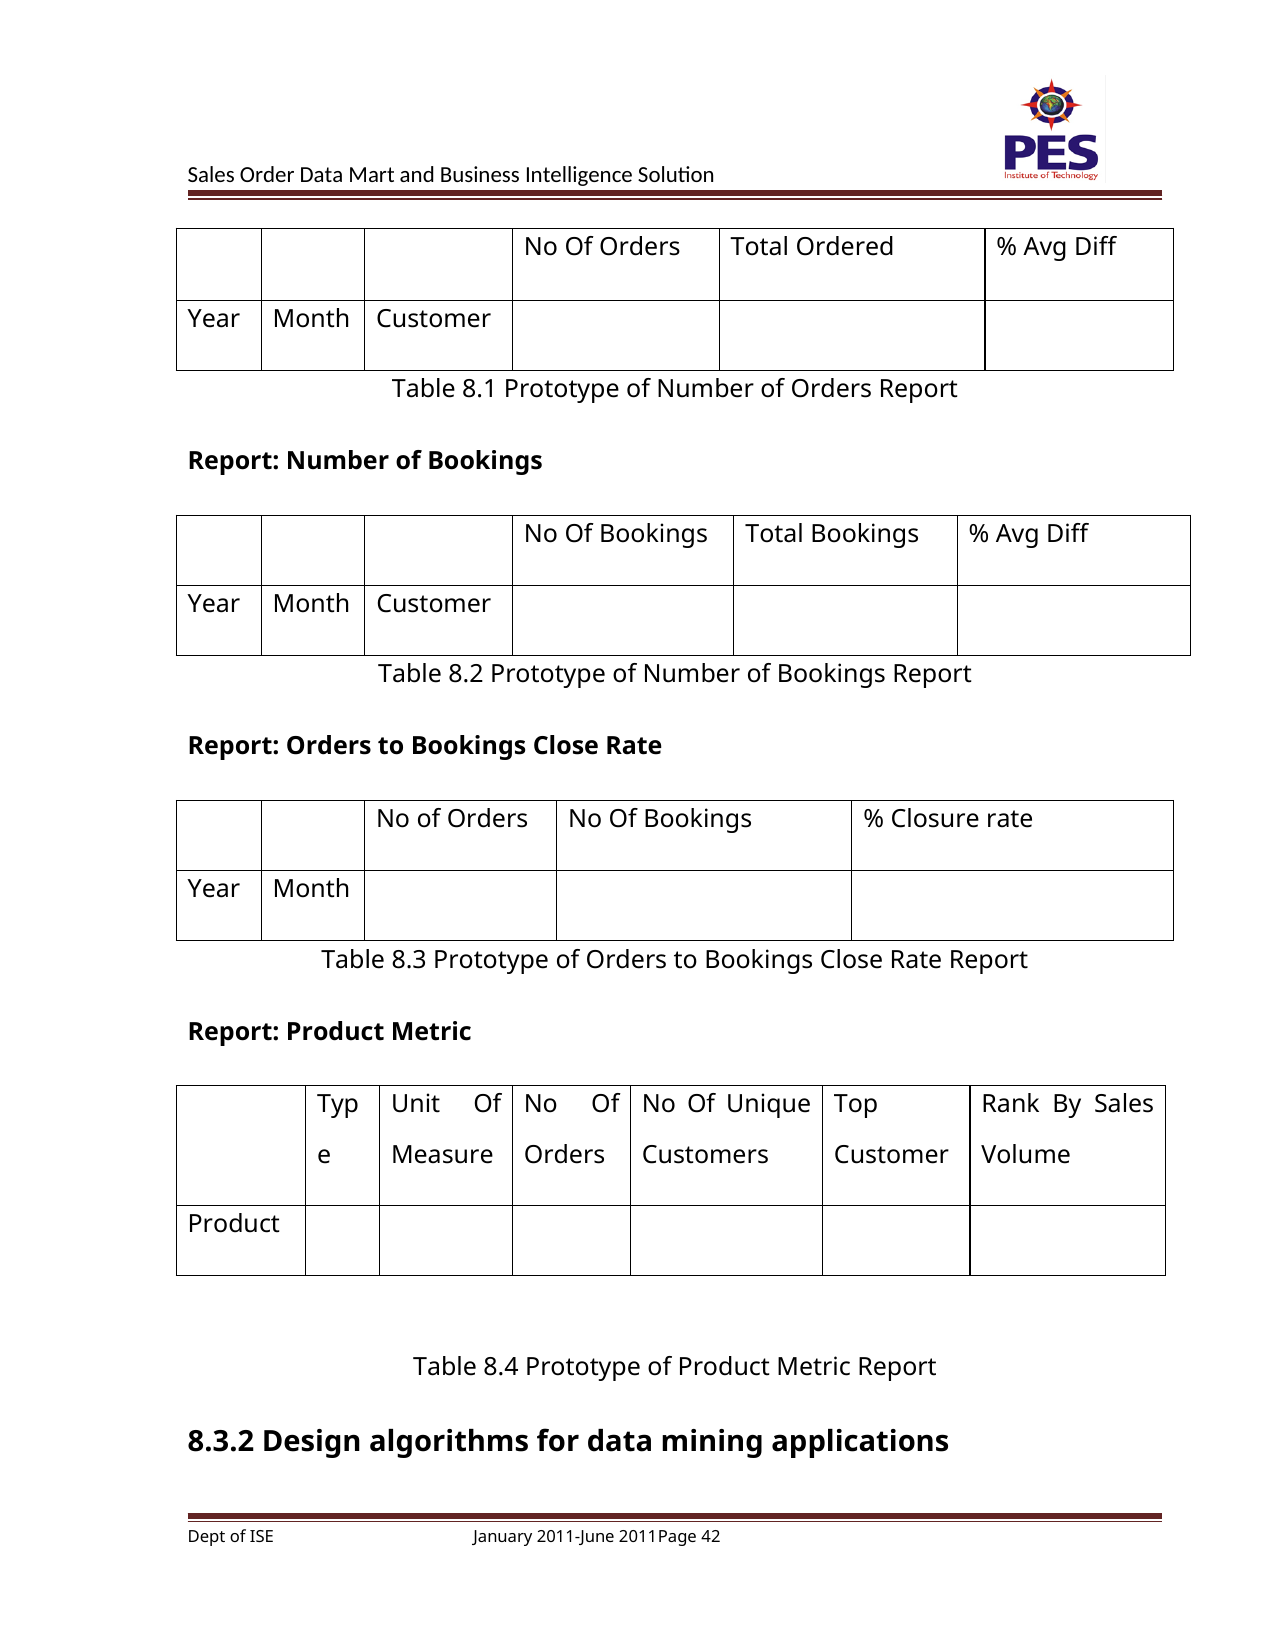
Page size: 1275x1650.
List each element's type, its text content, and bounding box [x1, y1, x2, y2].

table_header [177, 801, 261, 870]
table_header No Of Bookings [513, 516, 733, 585]
text Table 8.3 Prototype of Orders to Bookings Close Rate Report [187, 941, 1162, 975]
table_header No Of Orders [513, 229, 719, 299]
table_cell Year [177, 871, 261, 940]
text Report: Product Metric [187, 1013, 1162, 1047]
table_header [262, 801, 364, 870]
table_cell [971, 1206, 1165, 1275]
table_header % Closure rate [852, 801, 1173, 870]
table_cell [958, 586, 1190, 655]
table_cell Year [177, 301, 261, 370]
table_cell [513, 301, 719, 370]
table_header Total Ordered [720, 229, 984, 299]
table_header [262, 229, 364, 299]
text Table 8.4 Prototype of Product Metric Report [187, 1348, 1162, 1382]
table_cell [986, 301, 1173, 370]
table_header No of Orders [365, 801, 556, 870]
text Report: Number of Bookings [187, 443, 1162, 477]
table_cell [513, 586, 733, 655]
table_header % Avg Diff [958, 516, 1190, 585]
table_cell Product [177, 1206, 305, 1275]
table_header [177, 516, 261, 585]
text Table 8.1 Prototype of Number of Orders Report [187, 371, 1162, 405]
table_cell Month [262, 586, 364, 655]
text Table 8.2 Prototype of Number of Bookings Report [187, 656, 1162, 690]
table_cell [365, 871, 556, 940]
table_header Unit Of Measure [380, 1086, 512, 1205]
table_cell Year [177, 586, 261, 655]
text Report: Orders to Bookings Close Rate [187, 728, 1162, 762]
table_header No Of Unique Customers [631, 1086, 822, 1205]
table_header [177, 229, 261, 299]
table_cell [852, 871, 1173, 940]
table_header No Of Bookings [557, 801, 851, 870]
table_cell [557, 871, 851, 940]
table_cell Month [262, 871, 364, 940]
table_header [262, 516, 364, 585]
table_cell [380, 1206, 512, 1275]
table_header [365, 516, 512, 585]
picture [997, 75, 1106, 183]
table_header Type [306, 1086, 379, 1205]
table_cell [720, 301, 984, 370]
table_cell [631, 1206, 822, 1275]
table_header No Of Orders [513, 1086, 630, 1205]
table_header Total Bookings [734, 516, 957, 585]
table_header Rank By Sales Volume [971, 1086, 1165, 1205]
table_header Top Customer [823, 1086, 969, 1205]
table_header [365, 229, 512, 299]
table_cell Month [262, 301, 364, 370]
table_cell [734, 586, 957, 655]
table_header [177, 1086, 305, 1205]
text 8.3.2 Design algorithms for data mining applications [187, 1420, 1162, 1460]
table_cell [513, 1206, 630, 1275]
table_cell [306, 1206, 379, 1275]
table_cell [823, 1206, 969, 1275]
table_header % Avg Diff [986, 229, 1173, 299]
table_cell Customer [365, 301, 512, 370]
table_cell Customer [365, 586, 512, 655]
